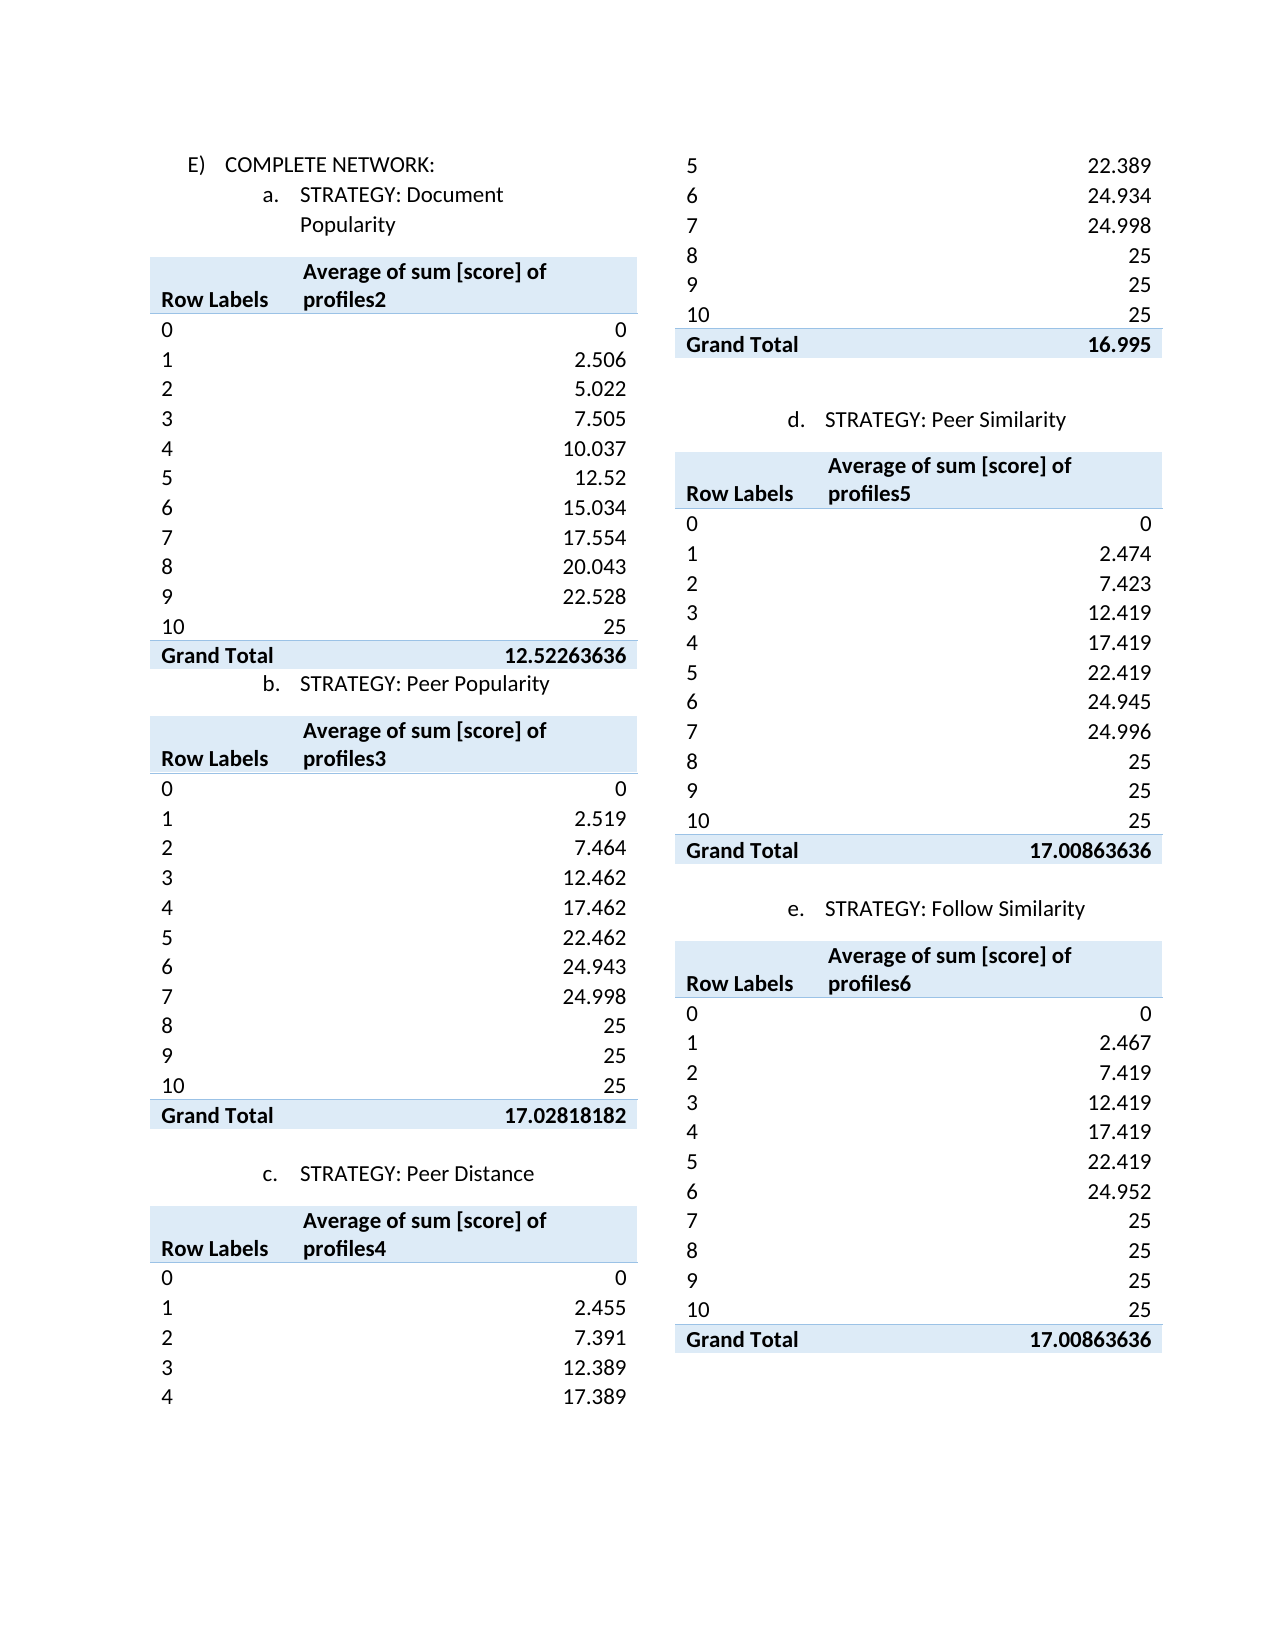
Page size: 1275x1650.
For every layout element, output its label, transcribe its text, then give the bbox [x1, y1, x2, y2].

table_cell 2.455 [292, 1292, 637, 1321]
table_cell 10 [150, 610, 292, 640]
table_header Row Labels [675, 941, 817, 997]
table_cell 2.519 [292, 802, 637, 832]
table_cell 7.423 [817, 567, 1162, 597]
table_cell 7.419 [817, 1056, 1162, 1086]
table_cell 2 [675, 567, 817, 597]
list STRATEGY: Peer Popularity [262, 669, 600, 698]
table_cell 8 [150, 1010, 292, 1040]
table_cell 25 [817, 239, 1162, 269]
table_cell 24.998 [292, 980, 637, 1010]
list STRATEGY: Follow Similarity [787, 894, 1125, 922]
table_cell 5.022 [292, 373, 637, 402]
table_cell 0 [150, 314, 292, 343]
table_cell 4 [675, 1116, 817, 1145]
table_cell 17.462 [292, 891, 637, 921]
table_header Average of sum [score] of profiles6 [817, 941, 1162, 997]
table_cell 0 [817, 509, 1162, 537]
table_cell 9 [150, 1040, 292, 1069]
table_cell 9 [675, 269, 817, 298]
table_cell 3 [150, 1351, 292, 1381]
table_cell 12.52 [292, 462, 637, 491]
table_cell 7 [150, 521, 292, 551]
table_cell 1 [150, 1292, 292, 1321]
table_cell 22.389 [817, 150, 1162, 180]
list STRATEGY: Peer Distance [262, 1159, 600, 1187]
table_header Row Labels [150, 257, 292, 313]
table_cell 25 [817, 1205, 1162, 1234]
table_cell 25 [817, 775, 1162, 804]
table_cell 7 [675, 209, 817, 239]
table_header Row Labels [675, 452, 817, 508]
table_cell 3 [150, 403, 292, 432]
table_cell 6 [150, 491, 292, 521]
table_cell 25 [817, 745, 1162, 775]
table_cell 5 [675, 1145, 817, 1175]
table_cell 25 [292, 1040, 637, 1069]
table_header Row Labels [150, 716, 292, 772]
table_cell 2.506 [292, 343, 637, 373]
table_cell 8 [675, 239, 817, 269]
table_cell 6 [675, 686, 817, 715]
table_cell 25 [292, 610, 637, 640]
list STRATEGY: Peer Similarity [787, 405, 1125, 433]
table_cell 7.464 [292, 832, 637, 862]
table_cell 0 [675, 509, 817, 537]
table_cell 17.00863636 [817, 1325, 1162, 1353]
table_cell 25 [817, 299, 1162, 328]
table_cell 20.043 [292, 551, 637, 581]
table_cell 22.419 [817, 1145, 1162, 1175]
table_cell 24.945 [817, 686, 1162, 715]
table_cell 25 [817, 1235, 1162, 1264]
table_cell 0 [675, 998, 817, 1027]
table_cell 5 [150, 921, 292, 951]
table_cell 24.998 [817, 209, 1162, 239]
table_cell 12.52263636 [292, 641, 637, 669]
table_cell 25 [817, 1264, 1162, 1294]
table_cell 2.474 [817, 537, 1162, 567]
table_cell Grand Total [150, 1100, 292, 1129]
table_cell 7 [150, 980, 292, 1010]
table_cell 25 [817, 805, 1162, 834]
table_cell 15.034 [292, 491, 637, 521]
table_cell 7 [675, 1205, 817, 1234]
table_cell 8 [675, 1235, 817, 1264]
table_cell 6 [675, 1175, 817, 1205]
table_cell 17.389 [292, 1381, 637, 1410]
table_cell 17.419 [817, 1116, 1162, 1145]
table_cell 0 [292, 1263, 637, 1292]
table_cell 0 [150, 1263, 292, 1292]
table_cell 22.462 [292, 921, 637, 951]
table_cell Grand Total [675, 1325, 817, 1353]
table_cell 0 [817, 998, 1162, 1027]
table_header Average of sum [score] of profiles3 [292, 716, 637, 772]
table_cell 25 [292, 1010, 637, 1040]
table_cell 10 [675, 805, 817, 834]
table_cell 10 [150, 1069, 292, 1099]
table_cell 8 [675, 745, 817, 775]
list COMPLETE NETWORK: [187, 150, 600, 178]
table_cell Grand Total [675, 835, 817, 864]
table_header Row Labels [150, 1206, 292, 1262]
table_cell 2 [150, 832, 292, 862]
table_header Average of sum [score] of profiles2 [292, 257, 637, 313]
table_cell 9 [150, 581, 292, 610]
table_cell 1 [150, 802, 292, 832]
table_cell 17.554 [292, 521, 637, 551]
table_cell 2.467 [817, 1027, 1162, 1056]
table_cell 3 [675, 597, 817, 626]
table_cell 17.419 [817, 626, 1162, 656]
table_cell 24.996 [817, 715, 1162, 745]
table_cell 0 [292, 774, 637, 802]
table_cell 4 [675, 626, 817, 656]
table_cell 5 [675, 656, 817, 686]
table_cell 5 [150, 462, 292, 491]
table_cell 7 [675, 715, 817, 745]
table_cell 12.419 [817, 1086, 1162, 1116]
table_cell 2 [675, 1056, 817, 1086]
list STRATEGY: Document Popularity [262, 180, 600, 238]
table_cell 2 [150, 1321, 292, 1351]
table_cell 10 [675, 299, 817, 328]
table_cell 2 [150, 373, 292, 402]
table_cell 12.419 [817, 597, 1162, 626]
table_cell 0 [292, 314, 637, 343]
table_cell 4 [150, 891, 292, 921]
table_header Average of sum [score] of profiles5 [817, 452, 1162, 508]
table_cell Grand Total [150, 641, 292, 669]
table_cell 1 [675, 1027, 817, 1056]
table_cell 9 [675, 1264, 817, 1294]
table_cell 1 [675, 537, 817, 567]
table_cell 3 [150, 862, 292, 891]
table_cell 7.391 [292, 1321, 637, 1351]
table_cell 25 [817, 269, 1162, 298]
table_cell 25 [817, 1294, 1162, 1323]
table_cell 4 [150, 1381, 292, 1410]
table_cell 24.943 [292, 951, 637, 980]
table_cell 7.505 [292, 403, 637, 432]
table_cell Grand Total [675, 329, 817, 358]
table_cell 5 [675, 150, 817, 180]
table_cell 6 [675, 180, 817, 209]
table_cell 16.995 [817, 329, 1162, 358]
table_cell 8 [150, 551, 292, 581]
table_cell 0 [150, 774, 292, 802]
table_cell 6 [150, 951, 292, 980]
table_cell 10.037 [292, 432, 637, 462]
table_header Average of sum [score] of profiles4 [292, 1206, 637, 1262]
table_cell 25 [292, 1069, 637, 1099]
table_cell 17.02818182 [292, 1100, 637, 1129]
table_cell 22.419 [817, 656, 1162, 686]
table_cell 17.00863636 [817, 835, 1162, 864]
table_cell 4 [150, 432, 292, 462]
table_cell 3 [675, 1086, 817, 1116]
table_cell 22.528 [292, 581, 637, 610]
table_cell 1 [150, 343, 292, 373]
table_cell 12.389 [292, 1351, 637, 1381]
table_cell 9 [675, 775, 817, 804]
table_cell 24.952 [817, 1175, 1162, 1205]
table_cell 12.462 [292, 862, 637, 891]
table_cell 10 [675, 1294, 817, 1323]
table_cell 24.934 [817, 180, 1162, 209]
